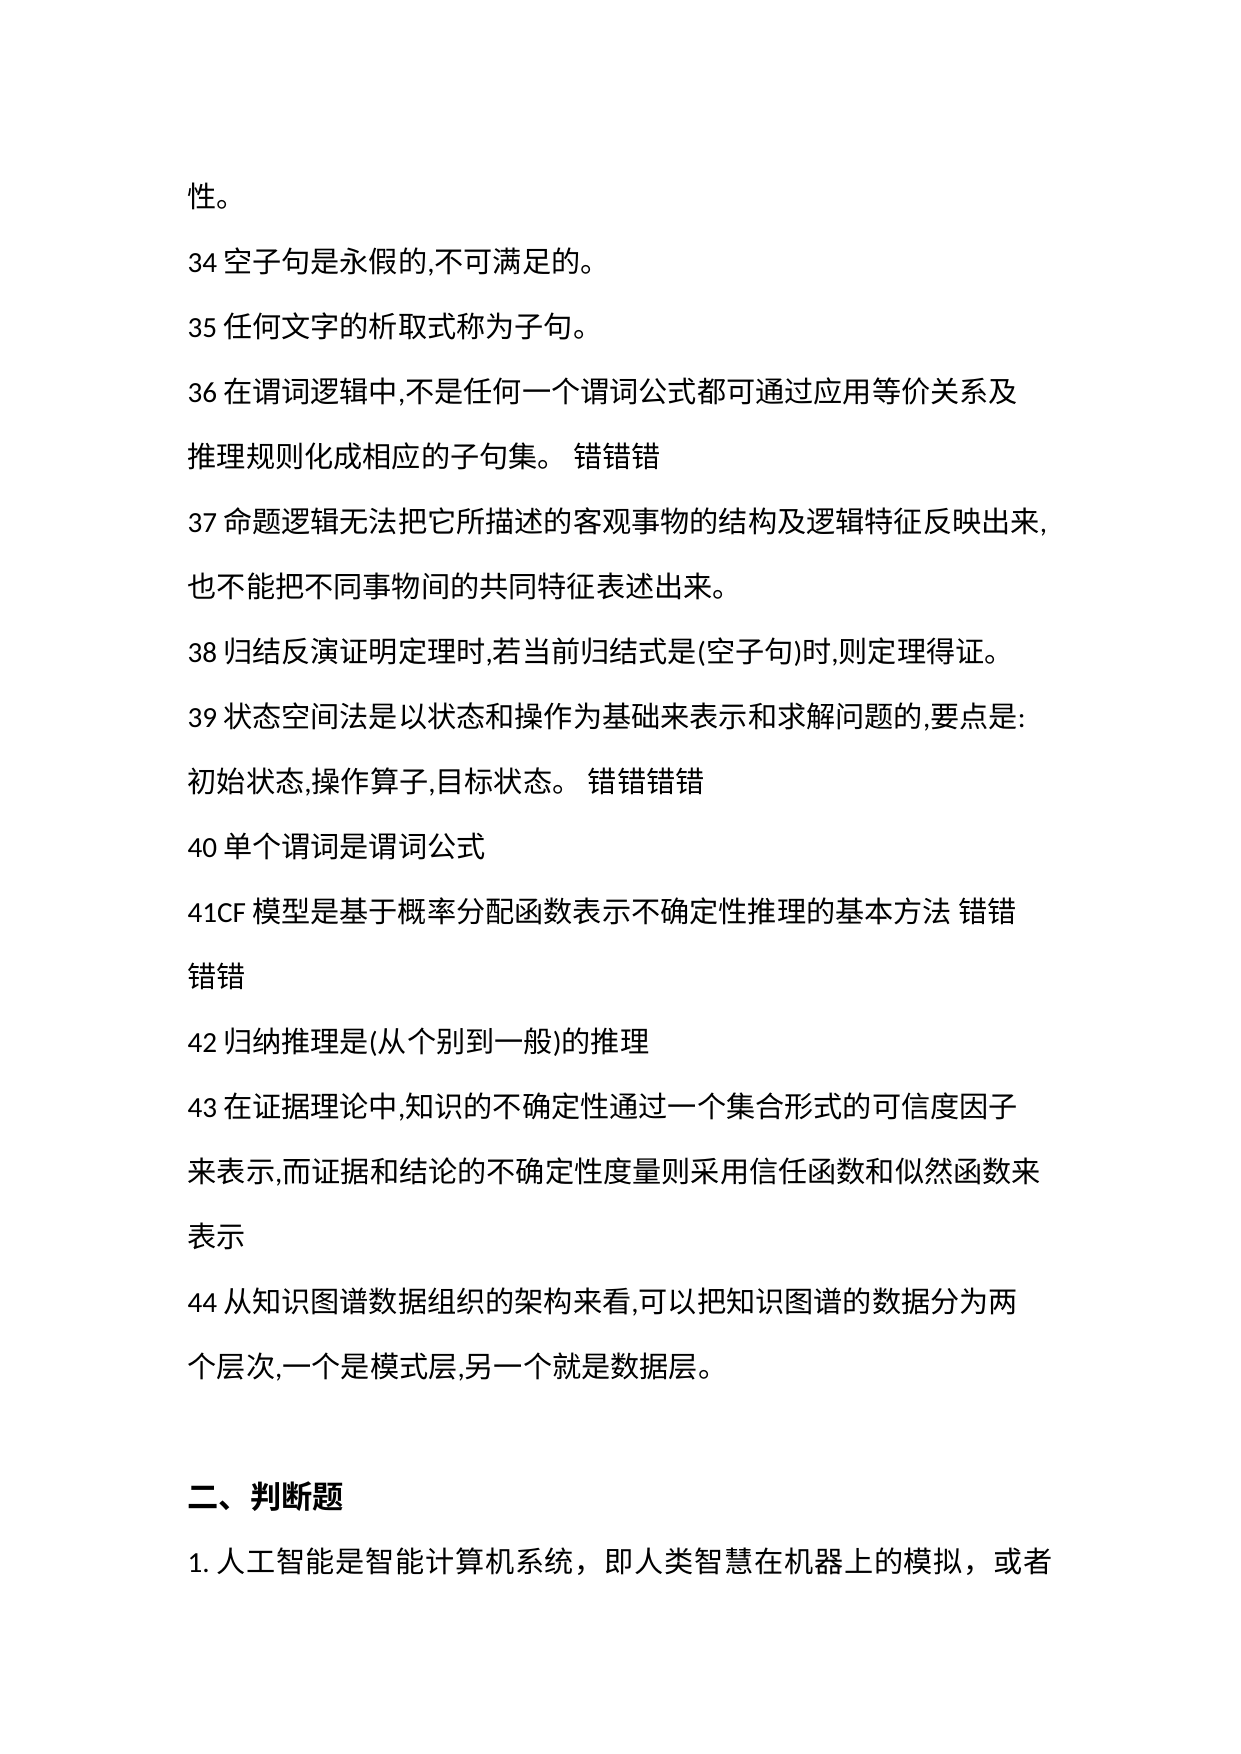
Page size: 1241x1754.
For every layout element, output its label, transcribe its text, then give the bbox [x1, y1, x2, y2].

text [187, 1527, 1053, 1592]
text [187, 162, 1045, 1397]
text 二、判断题 [187, 1462, 1053, 1527]
